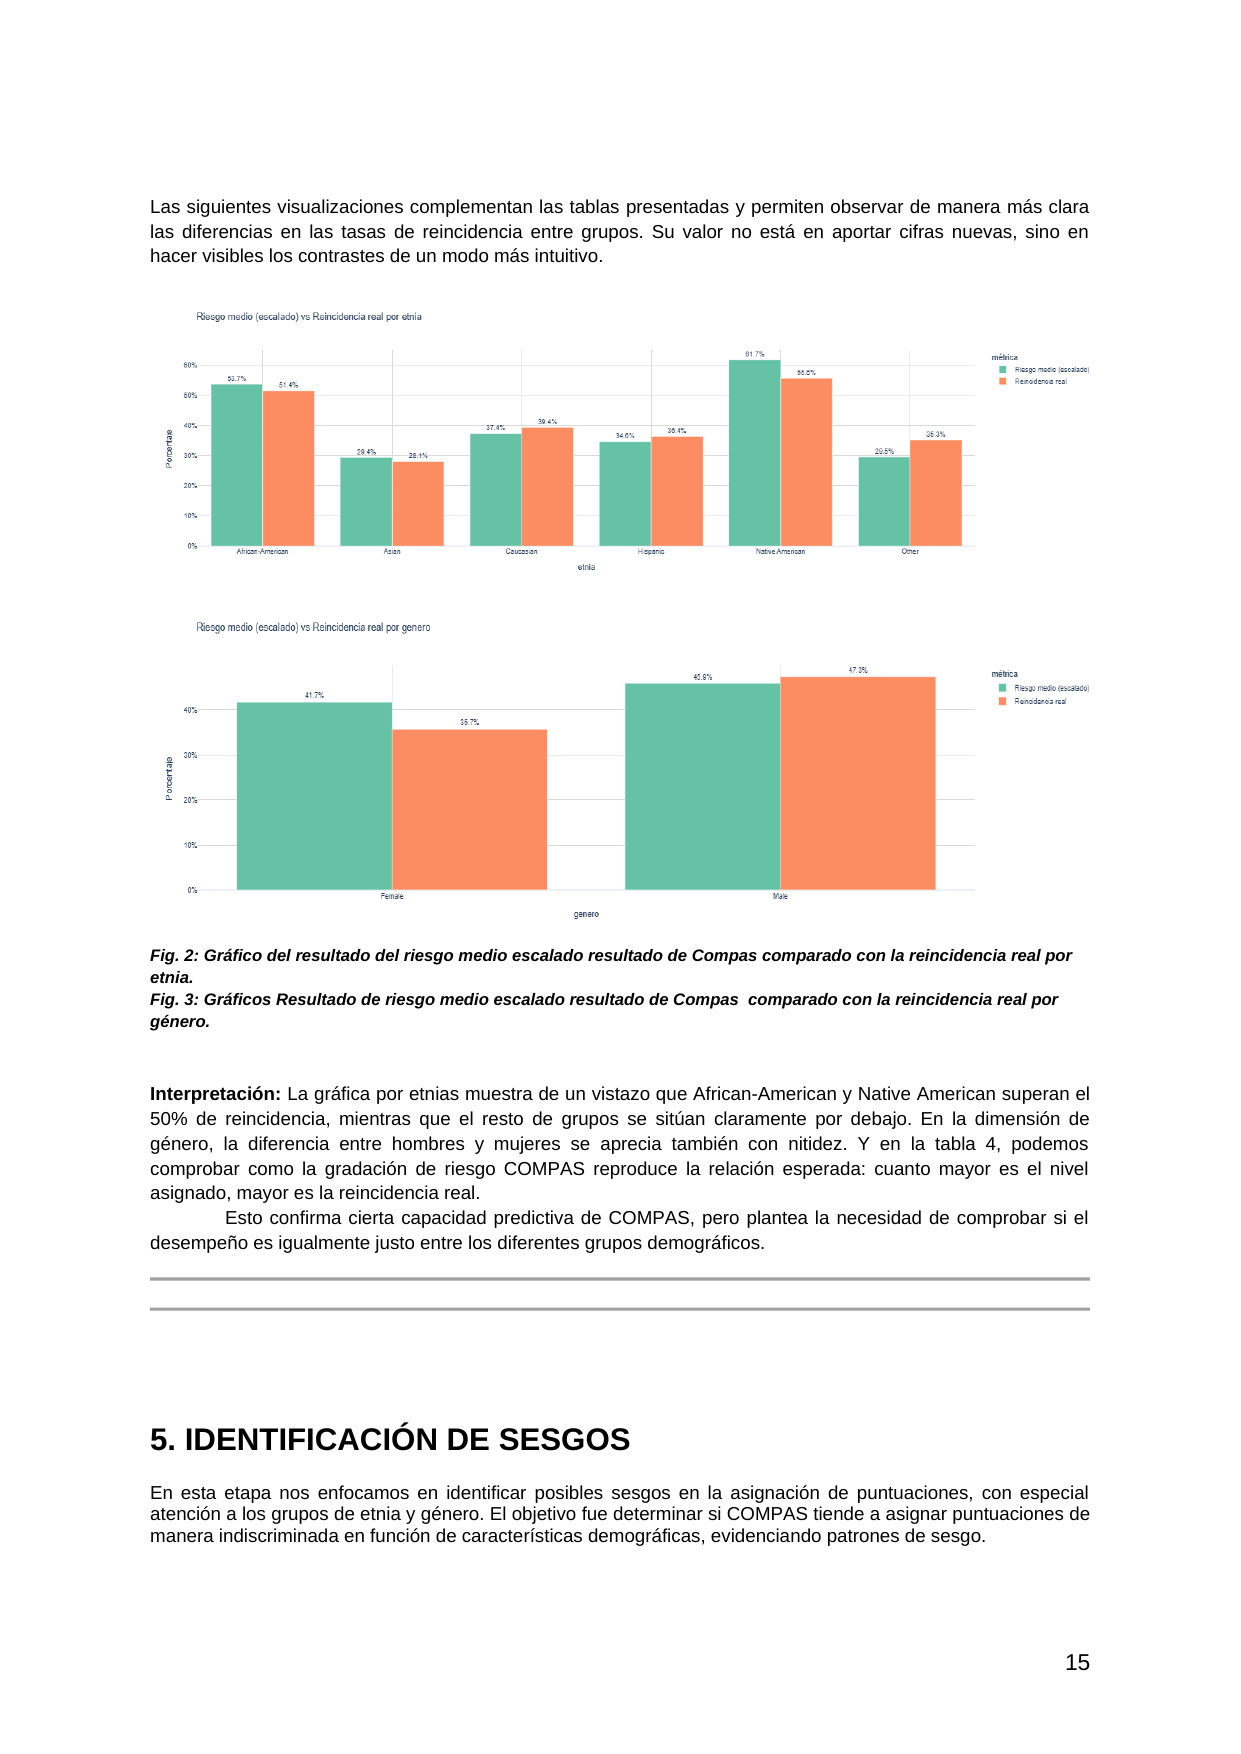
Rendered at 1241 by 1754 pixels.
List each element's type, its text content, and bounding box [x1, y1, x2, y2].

text Fig. 3: Gráficos Resultado de riesgo medio escalado resultado de Compas comparado con la reincidencia real por género. [150, 989, 1090, 1031]
text Esto confirma cierta capacidad predictiva de COMPAS, pero plantea la necesidad de comprobar si el desempeño es igualmente justo entre los diferentes grupos demográficos. [150, 1207, 1090, 1253]
text Fig. 2: Gráfico del resultado del riesgo medio escalado resultado de Compas comparado con la reincidencia real por etnia. [150, 946, 1090, 987]
text Las siguientes visualizaciones complementan las tablas presentadas y permiten observar de manera más clara las diferencias en las tasas de reincidencia entre grupos. Su valor no está en aportar cifras nuevas, sino en hacer visibles los contrastes de un modo más intuitivo. [150, 196, 1090, 267]
picture [150, 596, 1091, 942]
picture [150, 290, 1091, 593]
subtitle 5. IDENTIFICACIÓN DE SESGOS [150, 1421, 1090, 1457]
text Interpretación: La gráfica por etnias muestra de un vistazo que African-American y Native American superan el 50% de reincidencia, mientras que el resto de grupos se sitúan claramente por debajo. En la dimensión de género, la diferencia entre hombres y mujeres se aprecia también con nitidez. Y en la tabla 4, podemos comprobar como la gradación de riesgo COMPAS reproduce la relación esperada: cuanto mayor es el nivel asignado, mayor es la reincidencia real. [150, 1083, 1090, 1204]
text En esta etapa nos enfocamos en identificar posibles sesgos en la asignación de puntuaciones, con especial atención a los grupos de etnia y género. El objetivo fue determinar si COMPAS tiende a asignar puntuaciones de manera indiscriminada en función de características demográficas, evidenciando patrones de sesgo. [150, 1482, 1090, 1546]
